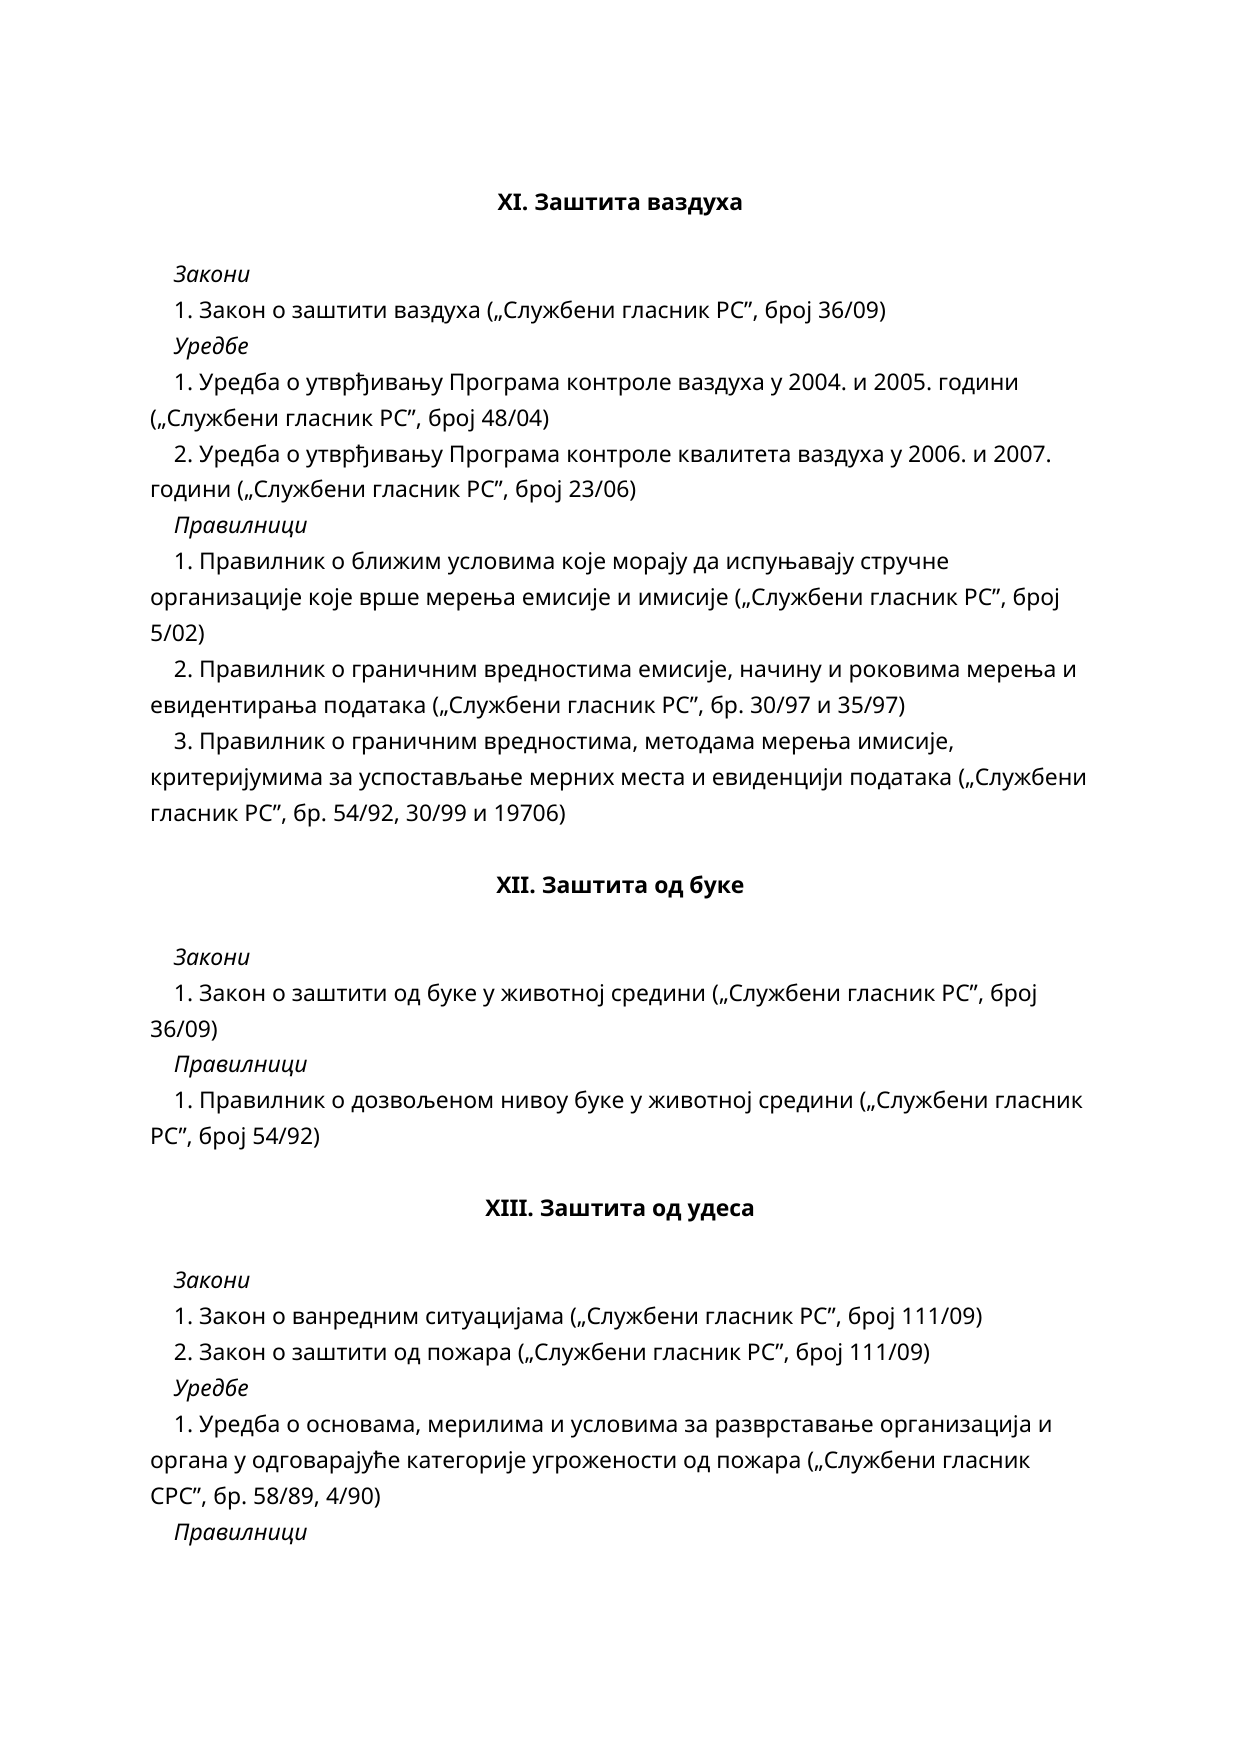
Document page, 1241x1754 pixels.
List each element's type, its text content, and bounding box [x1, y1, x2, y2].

text 3. Правилник о граничним вредностима, методама мерења имисије, критеријумима за успостављање мерних места и евиденцији података („Службени гласник РС”, бр. 54/92, 30/99 и 19706) [150, 725, 1090, 828]
text 2. Правилник о граничним вредностима емисије, начину и роковима мерења и евидентирања података („Службени гласник РС”, бр. 30/97 и 35/97) [150, 653, 1090, 720]
text Закони [150, 1264, 1090, 1295]
text 1. Уредба о основама, мерилима и условима за разврставање организација и органа у одговарајуће категорије угрожености од пожара („Службени гласник СРС”, бр. 58/89, 4/90) [150, 1408, 1090, 1511]
text 2. Уредба о утврђивању Програма контроле квалитета ваздуха у 2006. и 2007. години („Службени гласник РС”, број 23/06) [150, 437, 1090, 505]
text Правилници [150, 1516, 1090, 1547]
text 1. Правилник о ближим условима које морају да испуњавају стручне организације које врше мерења емисије и имисије („Службени гласник РС”, број 5/02) [150, 545, 1090, 648]
text Закони [150, 941, 1090, 972]
text Уредбе [150, 1372, 1090, 1403]
text XIII. Заштита од удеса [150, 1192, 1090, 1223]
text XI. Заштита ваздуха [150, 186, 1090, 217]
text Закони [150, 258, 1090, 289]
text 1. Уредба о утврђивању Програма контроле ваздуха у 2004. и 2005. години („Службени гласник РС”, број 48/04) [150, 366, 1090, 433]
text XII. Заштита од буке [150, 869, 1090, 900]
text 1. Закон о заштити од буке у животној средини („Службени гласник РС”, број 36/09) [150, 977, 1090, 1044]
text 1. Закон о ванредним ситуацијама („Службени гласник РС”, број 111/09) [150, 1300, 1090, 1331]
text 1. Закон о заштити ваздуха („Службени гласник РС”, број 36/09) [150, 294, 1090, 325]
text 1. Правилник о дозвољеном нивоу буке у животној средини („Службени гласник РС”, број 54/92) [150, 1084, 1090, 1152]
text Правилници [150, 1048, 1090, 1080]
text Правилници [150, 509, 1090, 541]
text 2. Закон о заштити од пожара („Службени гласник РС”, број 111/09) [150, 1336, 1090, 1367]
text Уредбе [150, 330, 1090, 361]
